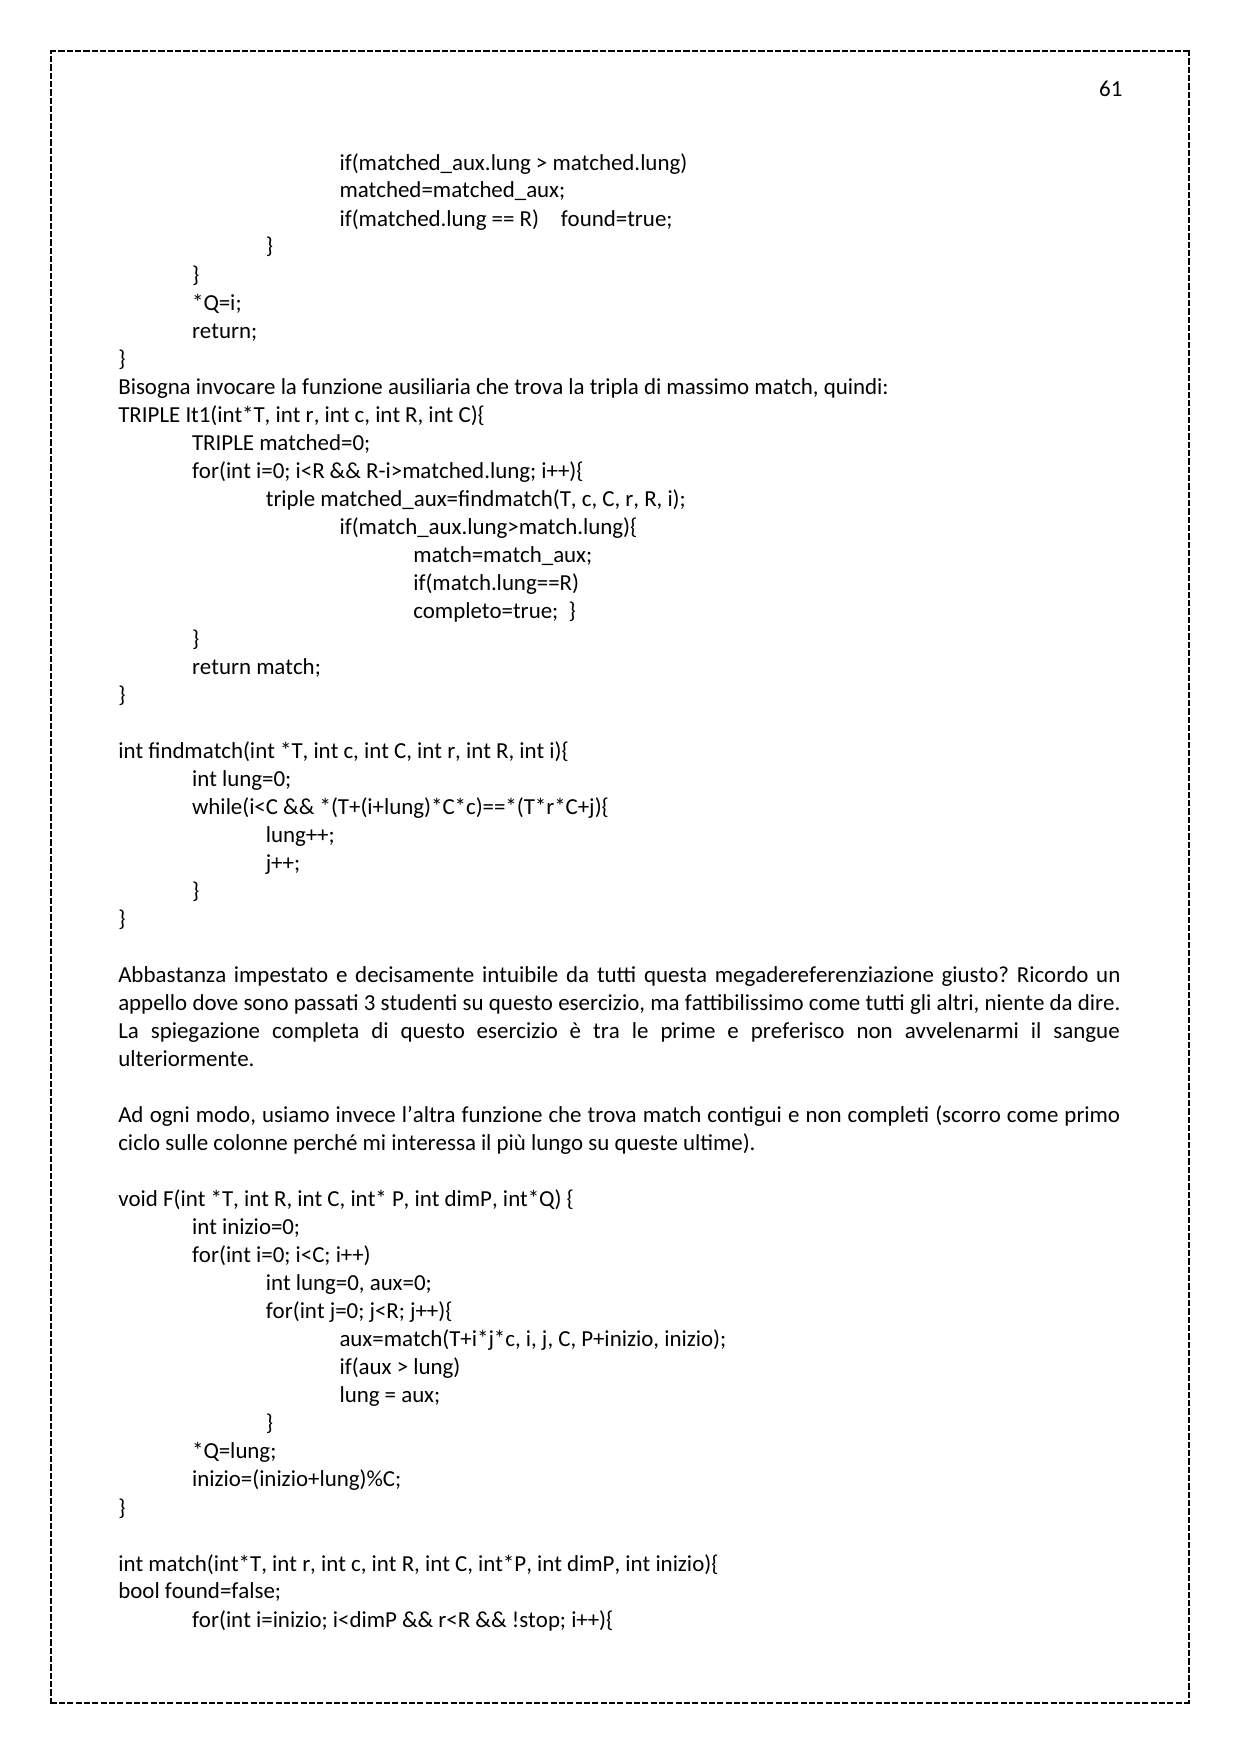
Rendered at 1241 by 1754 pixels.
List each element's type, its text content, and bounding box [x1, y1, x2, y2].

text if(match_aux.lung>match.lung){ [118, 512, 1122, 540]
text triple matched_aux=findmatch(T, c, C, r, R, i); [118, 484, 1122, 512]
text for(int i=inizio; i<dimP && r<R && !stop; i++){ [118, 1605, 1122, 1633]
text int lung=0, aux=0; [118, 1268, 1122, 1296]
text if(matched.lung == R) found=true; [118, 204, 1122, 232]
text while(i<C && *(T+(i+lung)*C*c)==*(T*r*C+j){ [118, 792, 1122, 820]
text void F(int *T, int R, int C, int* P, int dimP, int*Q) { [118, 1184, 1122, 1212]
text Ad ogni modo, usiamo invece l’altra funzione che trova match contigui e non completi (scorro come primo ciclo sulle colonne perché mi interessa il più lungo su queste ultime). [118, 1100, 1122, 1156]
text } [118, 260, 1122, 288]
text } [118, 904, 1122, 932]
text matched=matched_aux; [118, 176, 1122, 204]
text lung++; [118, 820, 1122, 848]
text int lung=0; [118, 764, 1122, 792]
text Abbastanza impestato e decisamente intuibile da tutti questa megadereferenziazione giusto? Ricordo un appello dove sono passati 3 studenti su questo esercizio, ma fattibilissimo come tutti gli altri, niente da dire. La spiegazione completa di questo esercizio è tra le prime e preferisco non avvelenarmi il sangue ulteriormente. [118, 960, 1122, 1072]
text TRIPLE matched=0; [118, 428, 1122, 456]
text } [118, 232, 1122, 260]
text j++; [118, 848, 1122, 876]
text Bisogna invocare la funzione ausiliaria che trova la tripla di massimo match, quindi: [118, 372, 1122, 400]
text return match; [118, 652, 1122, 680]
text bool found=false; [118, 1577, 1122, 1605]
text aux=match(T+i*j*c, i, j, C, P+inizio, inizio); [118, 1324, 1122, 1352]
text } [118, 344, 1122, 372]
text inizio=(inizio+lung)%C; [118, 1464, 1122, 1493]
text if(matched_aux.lung > matched.lung) [118, 148, 1122, 176]
text TRIPLE It1(int*T, int r, int c, int R, int C){ [118, 400, 1122, 428]
text lung = aux; [118, 1381, 1122, 1408]
text *Q=i; [118, 288, 1122, 316]
text } [118, 876, 1122, 904]
text } [118, 680, 1122, 708]
text for(int j=0; j<R; j++){ [118, 1296, 1122, 1324]
text match=match_aux; [118, 540, 1122, 568]
text return; [118, 316, 1122, 344]
text completo=true; } [118, 596, 1122, 624]
text } [118, 1493, 1122, 1521]
text for(int i=0; i<R && R-i>matched.lung; i++){ [118, 456, 1122, 484]
text if(aux > lung) [118, 1352, 1122, 1381]
text *Q=lung; [118, 1437, 1122, 1464]
text } [118, 1408, 1122, 1437]
text } [118, 624, 1122, 652]
text for(int i=0; i<C; i++) [118, 1240, 1122, 1268]
text int inizio=0; [118, 1212, 1122, 1240]
text int findmatch(int *T, int c, int C, int r, int R, int i){ [118, 736, 1122, 764]
text int match(int*T, int r, int c, int R, int C, int*P, int dimP, int inizio){ [118, 1549, 1122, 1577]
text if(match.lung==R) [118, 568, 1122, 596]
